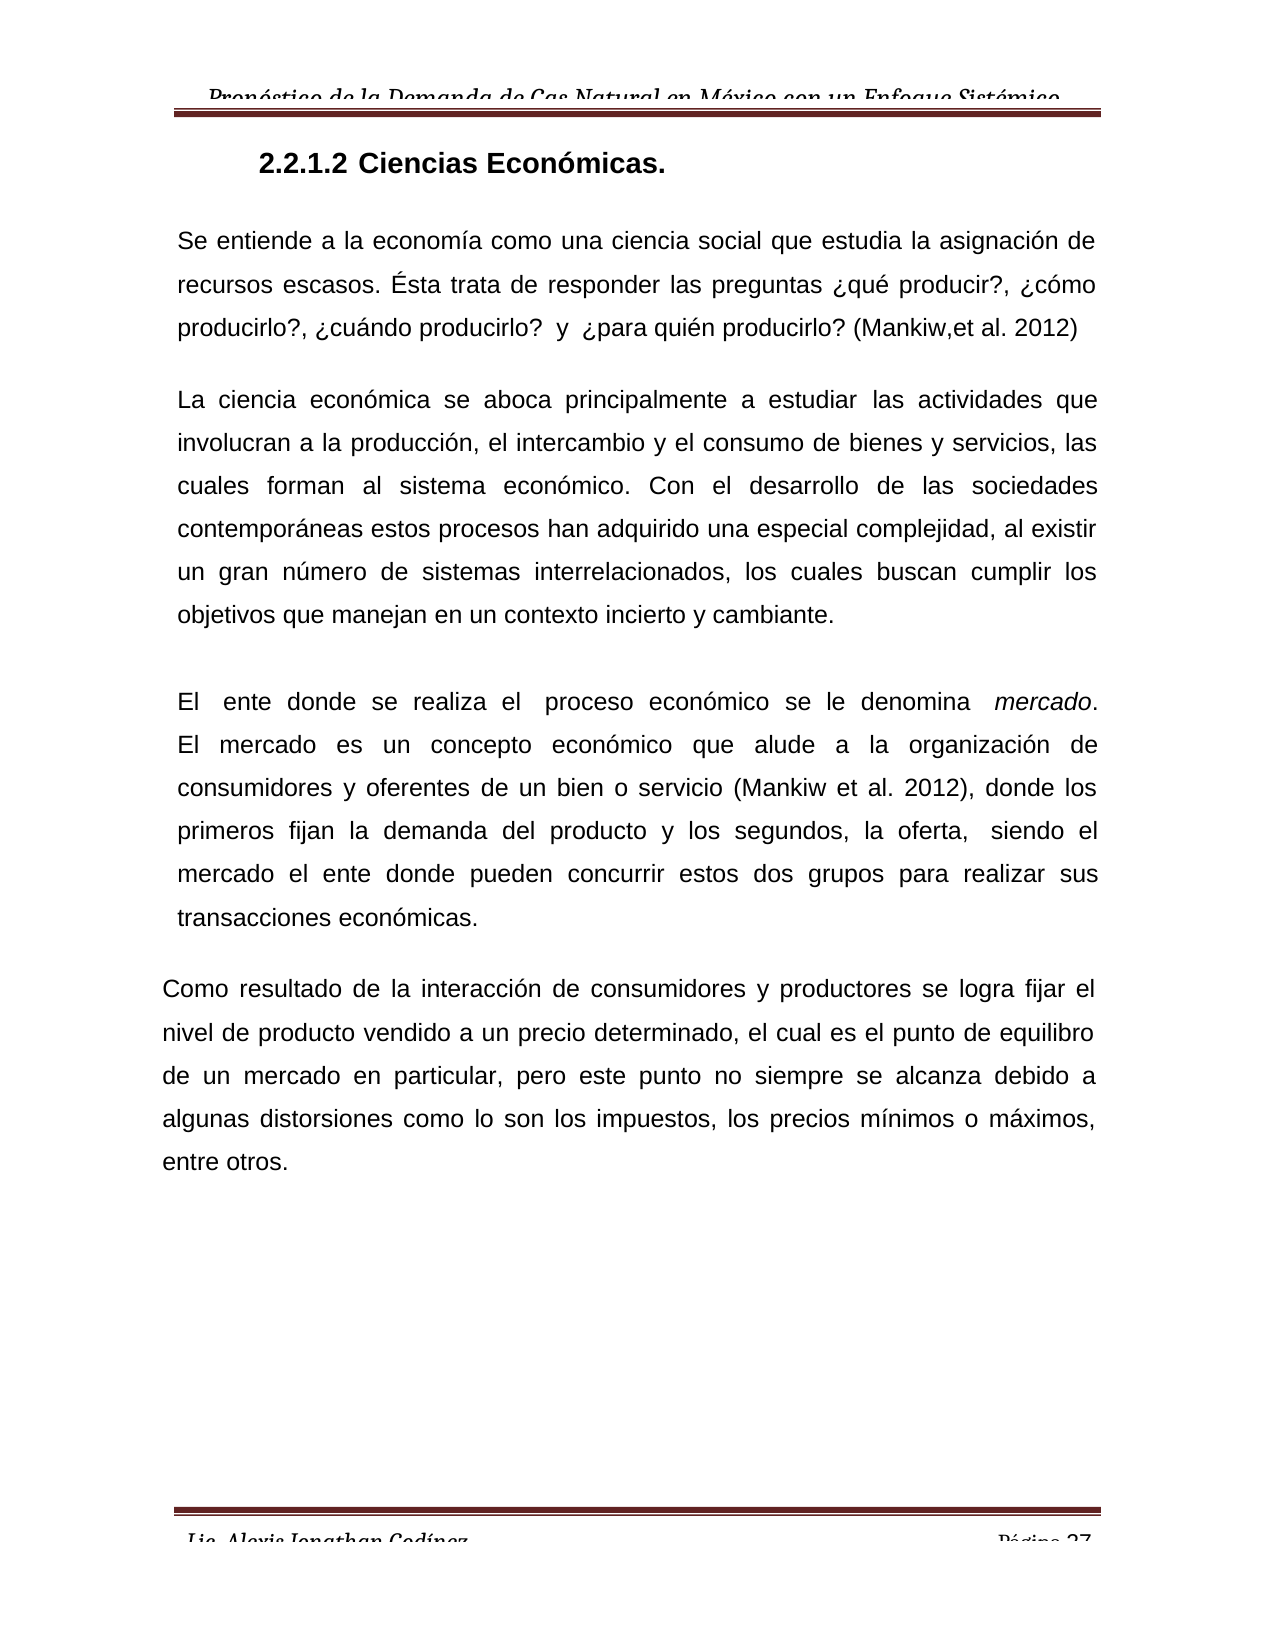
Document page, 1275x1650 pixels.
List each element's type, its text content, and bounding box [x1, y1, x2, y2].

subtitle Ciencias Económicas. [258, 146, 1260, 180]
text El ente donde se realiza el proceso económico se le denomina mercado. El mercado es un concepto económico que alude a la organización de consumidores y oferentes de un bien o servicio (Mankiw et al. 2012), donde los primeros fijan la demanda del producto y los segundos, la oferta, siendo el mercado el ente donde pueden concurrir estos dos grupos para realizar sus transacciones económicas. [177, 687, 1099, 931]
text La ciencia económica se aboca principalmente a estudiar las actividades que involucran a la producción, el intercambio y el consumo de bienes y servicios, las cuales forman al sistema económico. Con el desarrollo de las sociedades contemporáneas estos procesos han adquirido una especial complejidad, al existir un gran número de sistemas interrelacionados, los cuales buscan cumplir los objetivos que manejan en un contexto incierto y cambiante. [177, 385, 1098, 629]
text Se entiende a la economía como una ciencia social que estudia la asignación de recursos escasos. Ésta trata de responder las preguntas ¿qué producir?, ¿cómo producirlo?, ¿cuándo producirlo? y ¿para quién producirlo? (Mankiw,et al. 2012) [177, 226, 1097, 342]
text Como resultado de la interacción de consumidores y productores se logra fijar el nivel de producto vendido a un precio determinado, el cual es el punto de equilibro de un mercado en particular, pero este punto no siempre se alcanza debido a algunas distorsiones como lo son los impuestos, los precios mínimos o máximos, entre otros. [162, 974, 1097, 1176]
